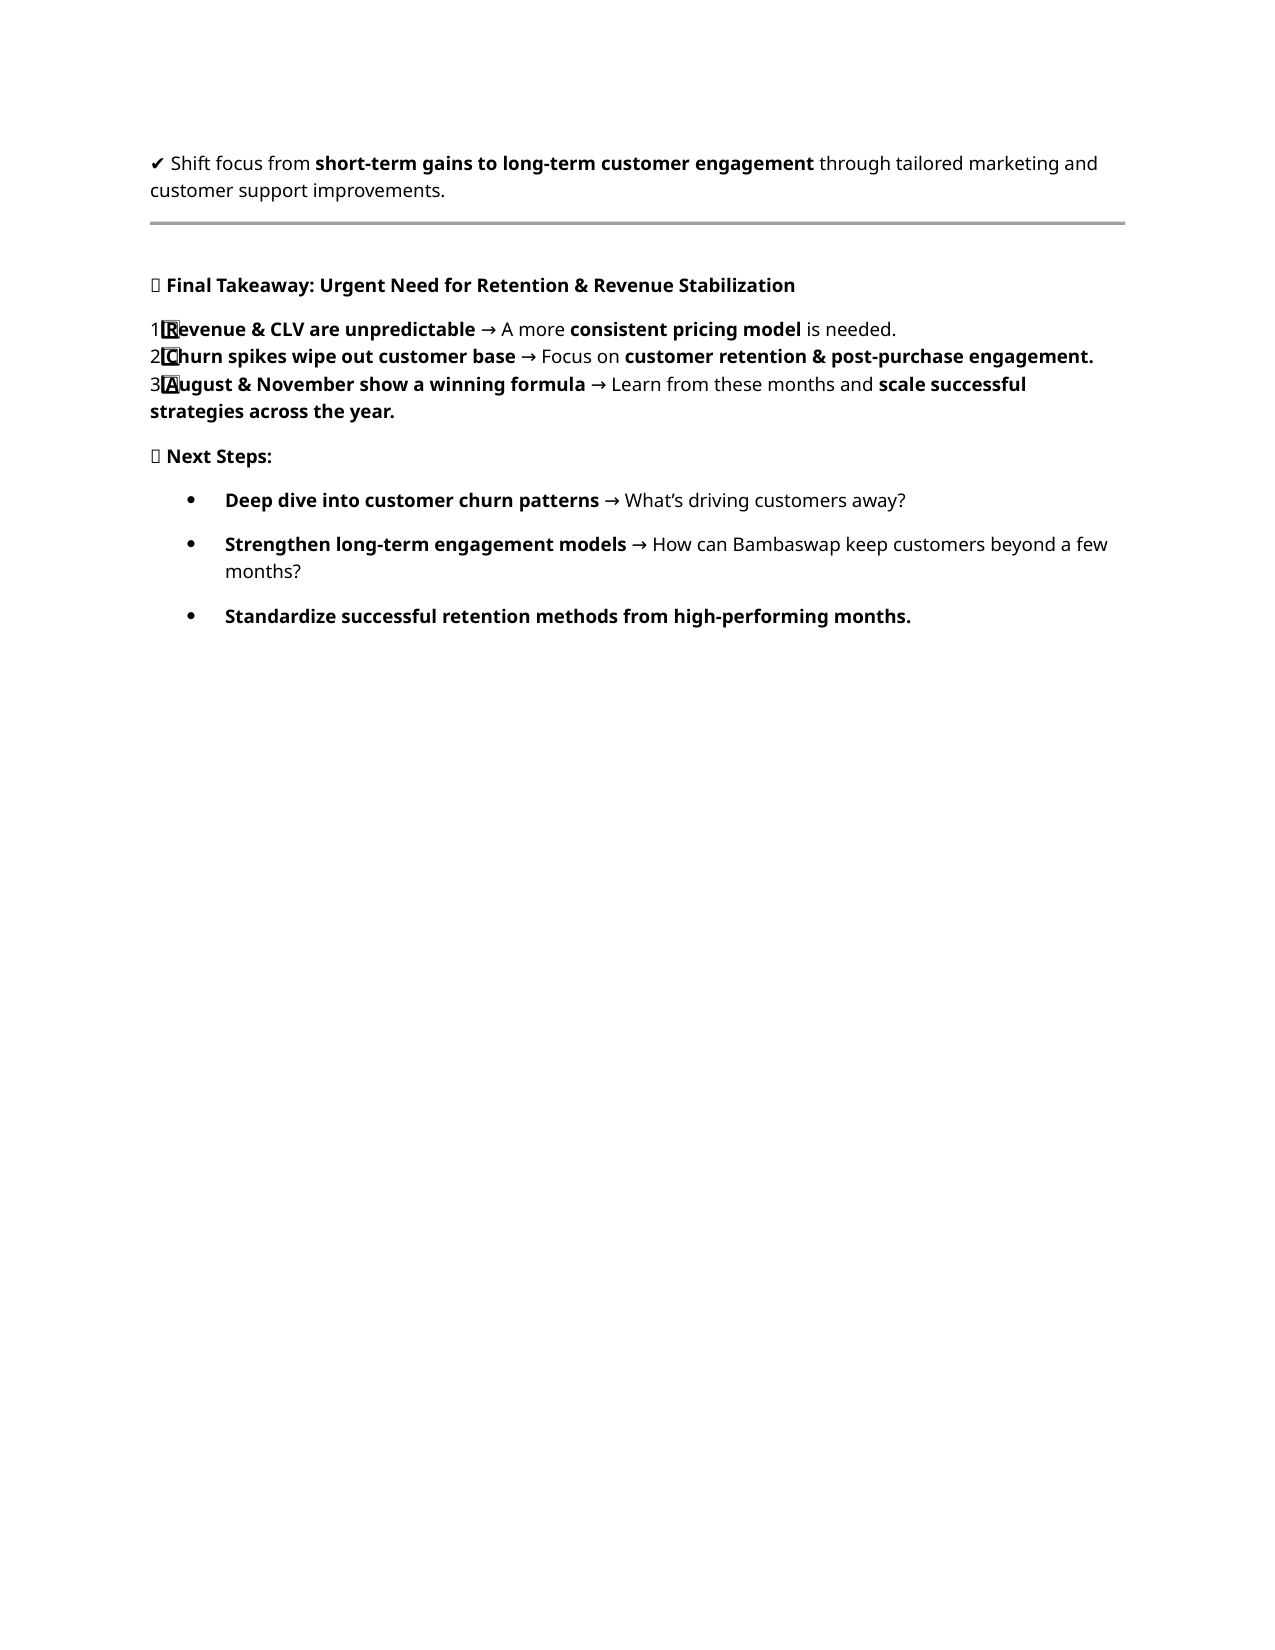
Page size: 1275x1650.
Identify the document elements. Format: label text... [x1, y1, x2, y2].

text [150, 150, 1125, 203]
list Strengthen long-term engagement models → How can Bambaswap keep customers beyond a few months? [187, 531, 1125, 584]
text 🚀 Next Steps: [150, 443, 1125, 468]
list Standardize successful retention methods from high-performing months. [187, 603, 1125, 628]
list Deep dive into customer churn patterns → What’s driving customers away? [187, 487, 1125, 513]
text 1️⃣ Revenue & CLV are unpredictable → A more consistent pricing model is needed. 2️⃣ Churn spikes wipe out customer base → Focus on customer retention & post-purchase engagement. 3️⃣ August & November show a winning formula → Learn from these months and scale successful strategies across the year. [150, 316, 1125, 424]
text 🎯 Final Takeaway: Urgent Need for Retention & Revenue Stabilization [150, 272, 1125, 298]
